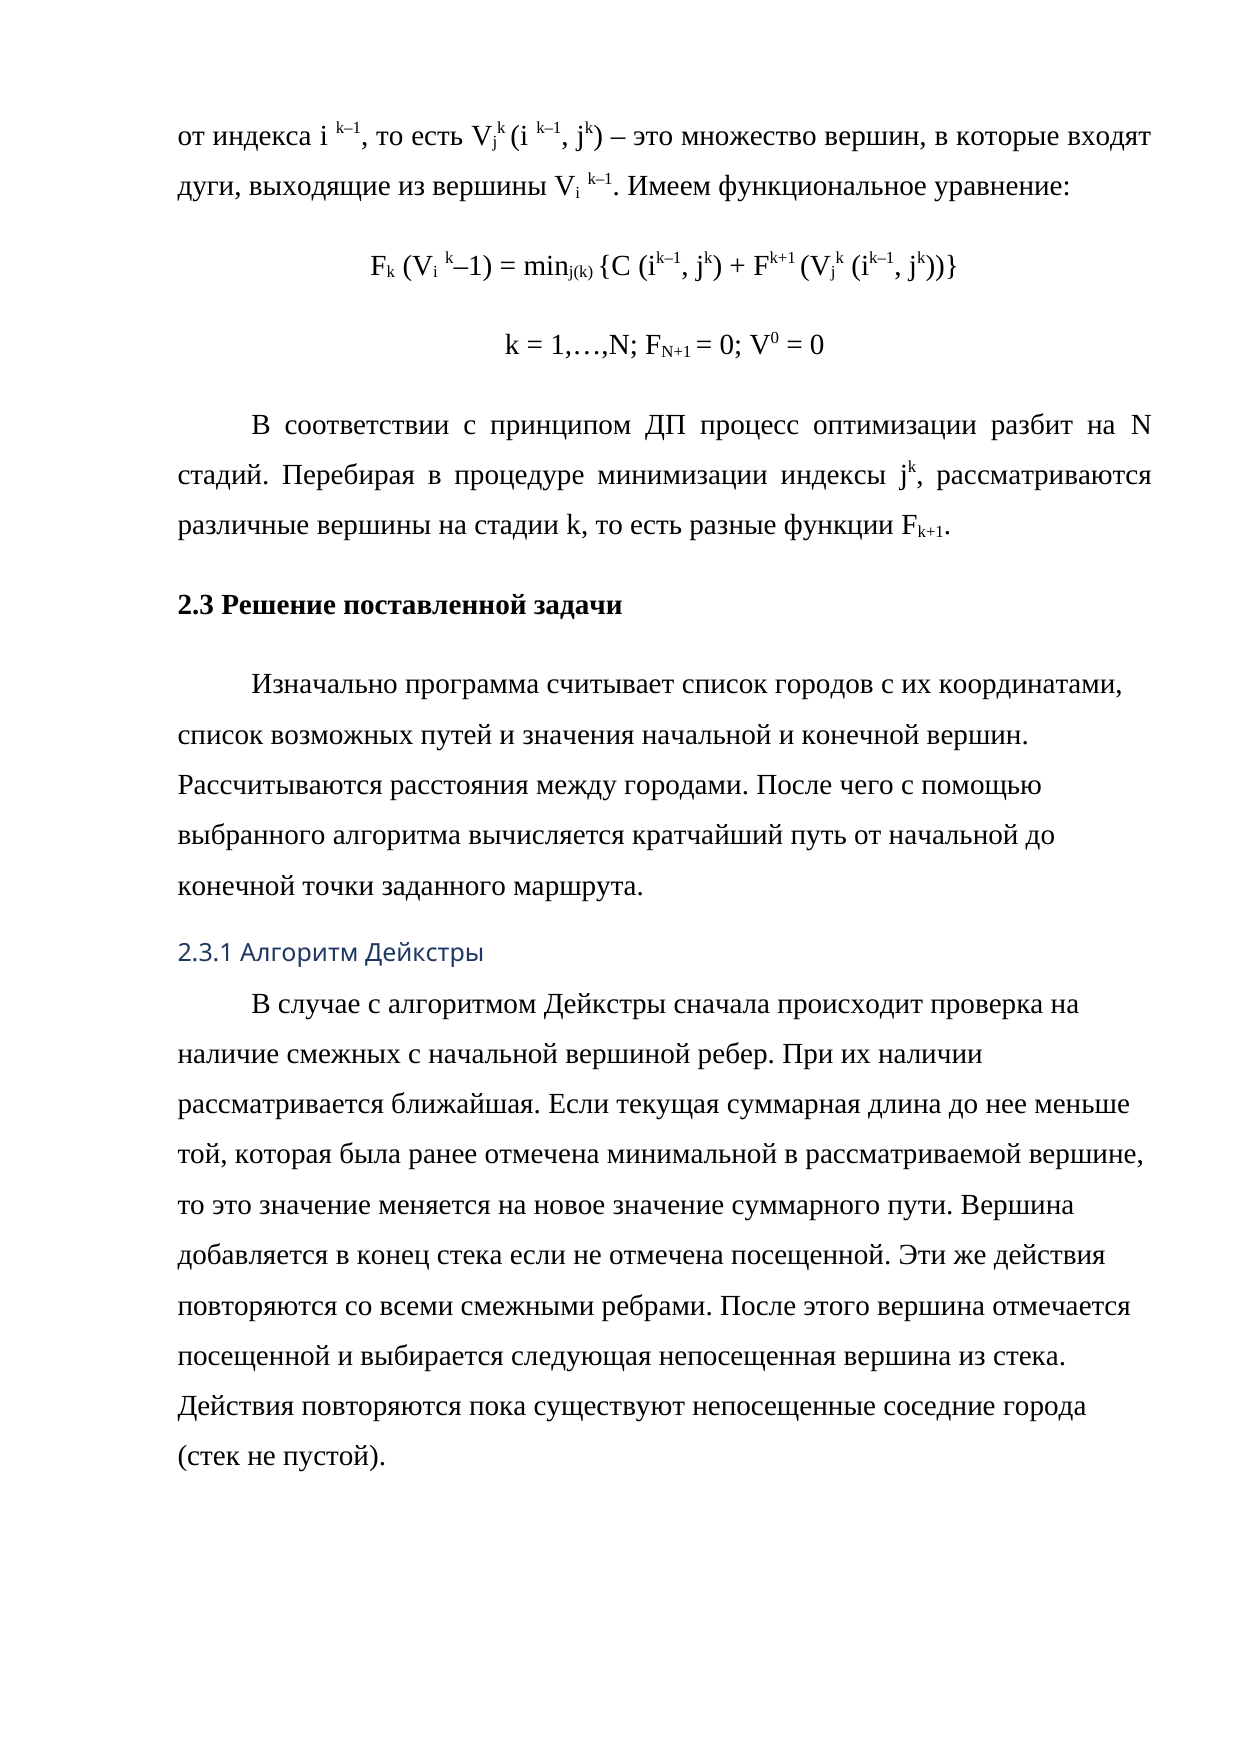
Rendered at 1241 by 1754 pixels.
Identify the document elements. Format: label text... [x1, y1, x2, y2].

text В случае с алгоритмом Дейкстры сначала происходит проверка на наличие смежных с начальной вершиной ребер. При их наличии рассматривается ближайшая. Если текущая суммарная длина до нее меньше той, которая была ранее отмечена минимальной в рассматриваемой вершине, то это значение меняется на новое значение суммарного пути. Вершина добавляется в конец стека если не отмечена посещенной. Эти же действия повторяются со всеми смежными ребрами. После этого вершина отмечается посещенной и выбирается следующая непосещенная вершина из стека. Действия повторяются пока существуют непосещенные соседние города (стек не пустой). [177, 986, 1152, 1472]
subtitle 2.3 Решение поставленной задачи [177, 587, 1152, 621]
subtitle 2.3.1 Алгоритм Дейкстры [177, 935, 1152, 969]
text Fk (Vi k–1) = minj(k) {C (ik–1, jk) + Fk+1 (Vjk (ik–1, jk))} [177, 248, 1152, 281]
text Изначально программа считывает список городов с их координатами, список возможных путей и значения начальной и конечной вершин. Рассчитываются расстояния между городами. После чего с помощью выбранного алгоритма вычисляется кратчайший путь от начальной до конечной точки заданного маршрута. [177, 666, 1152, 901]
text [177, 118, 1152, 202]
text В соответствии с принципом ДП процесс оптимизации разбит на N стадий. Перебирая в процедуре минимизации индексы jk, рассматриваются различные вершины на стадии k, то есть разные функции Fk+1. [177, 407, 1152, 541]
text k = 1,…,N; FN+1 = 0; V0 = 0 [177, 327, 1152, 361]
